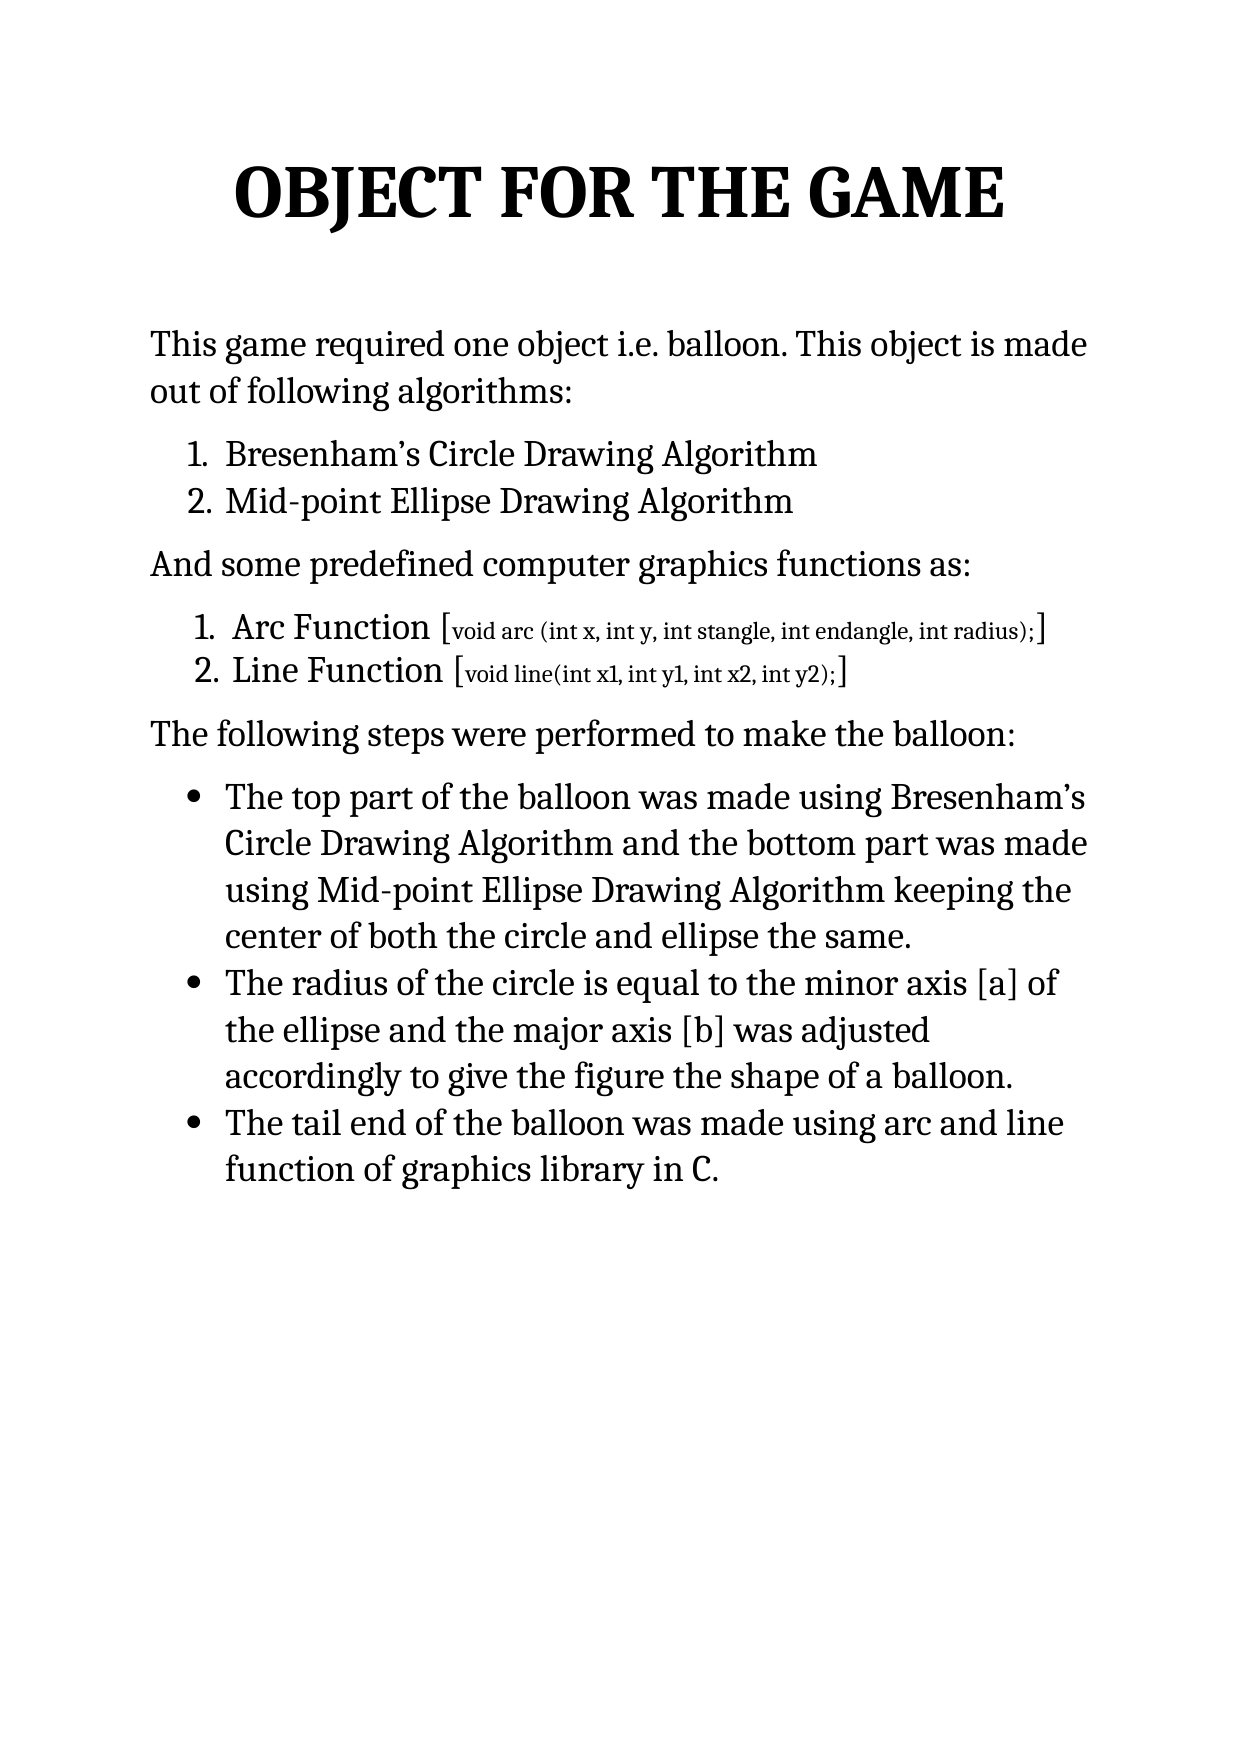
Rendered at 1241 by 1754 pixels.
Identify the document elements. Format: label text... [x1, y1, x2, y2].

text This game required one object i.e. balloon. This object is made out of following algorithms: [150, 323, 1090, 413]
list The radius of the circle is equal to the minor axis [a] of the ellipse and the major axis [b] was adjusted accordingly to give the figure the shape of a balloon. [187, 962, 1090, 1098]
text And some predefined computer graphics functions as: [150, 543, 1090, 586]
list Arc Function [void arc (int x, int y, int stangle, int endangle, int radius);] [194, 606, 1090, 649]
list Line Function [void line(int x1, int y1, int x2, int y2);] [194, 649, 1090, 692]
list The top part of the balloon was made using Bresenham’s Circle Drawing Algorithm and the bottom part was made using Mid-point Ellipse Drawing Algorithm keeping the center of both the circle and ellipse the same. [187, 775, 1090, 958]
text The following steps were performed to make the balloon: [150, 712, 1090, 755]
list The tail end of the balloon was made using arc and line function of graphics library in C. [187, 1101, 1090, 1191]
text OBJECT FOR THE GAME [150, 150, 1090, 236]
list Bresenham’s Circle Drawing Algorithm [187, 433, 1090, 476]
list Mid-point Ellipse Drawing Algorithm [187, 479, 1090, 522]
